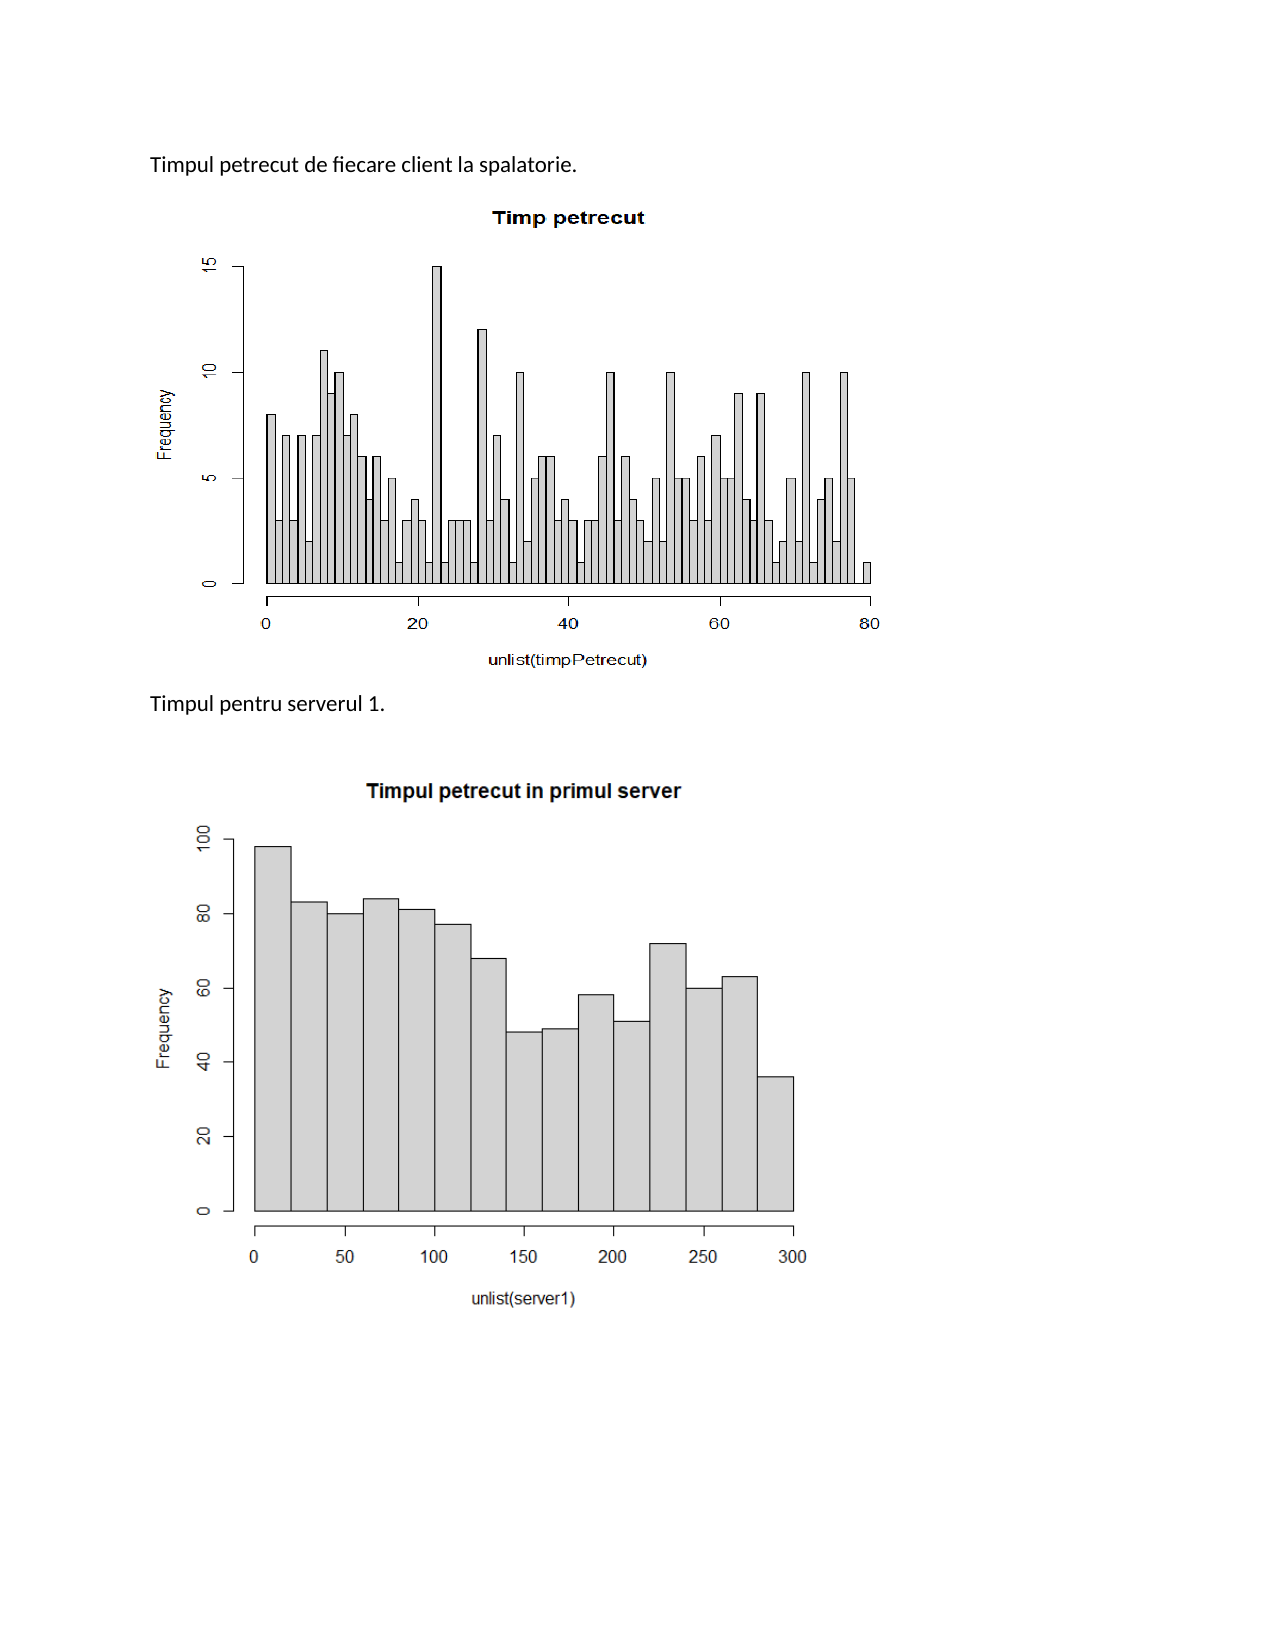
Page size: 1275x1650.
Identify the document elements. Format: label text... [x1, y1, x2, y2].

text Timpul pentru serverul 1. [150, 689, 1125, 717]
picture [150, 180, 943, 687]
picture [150, 748, 858, 1330]
